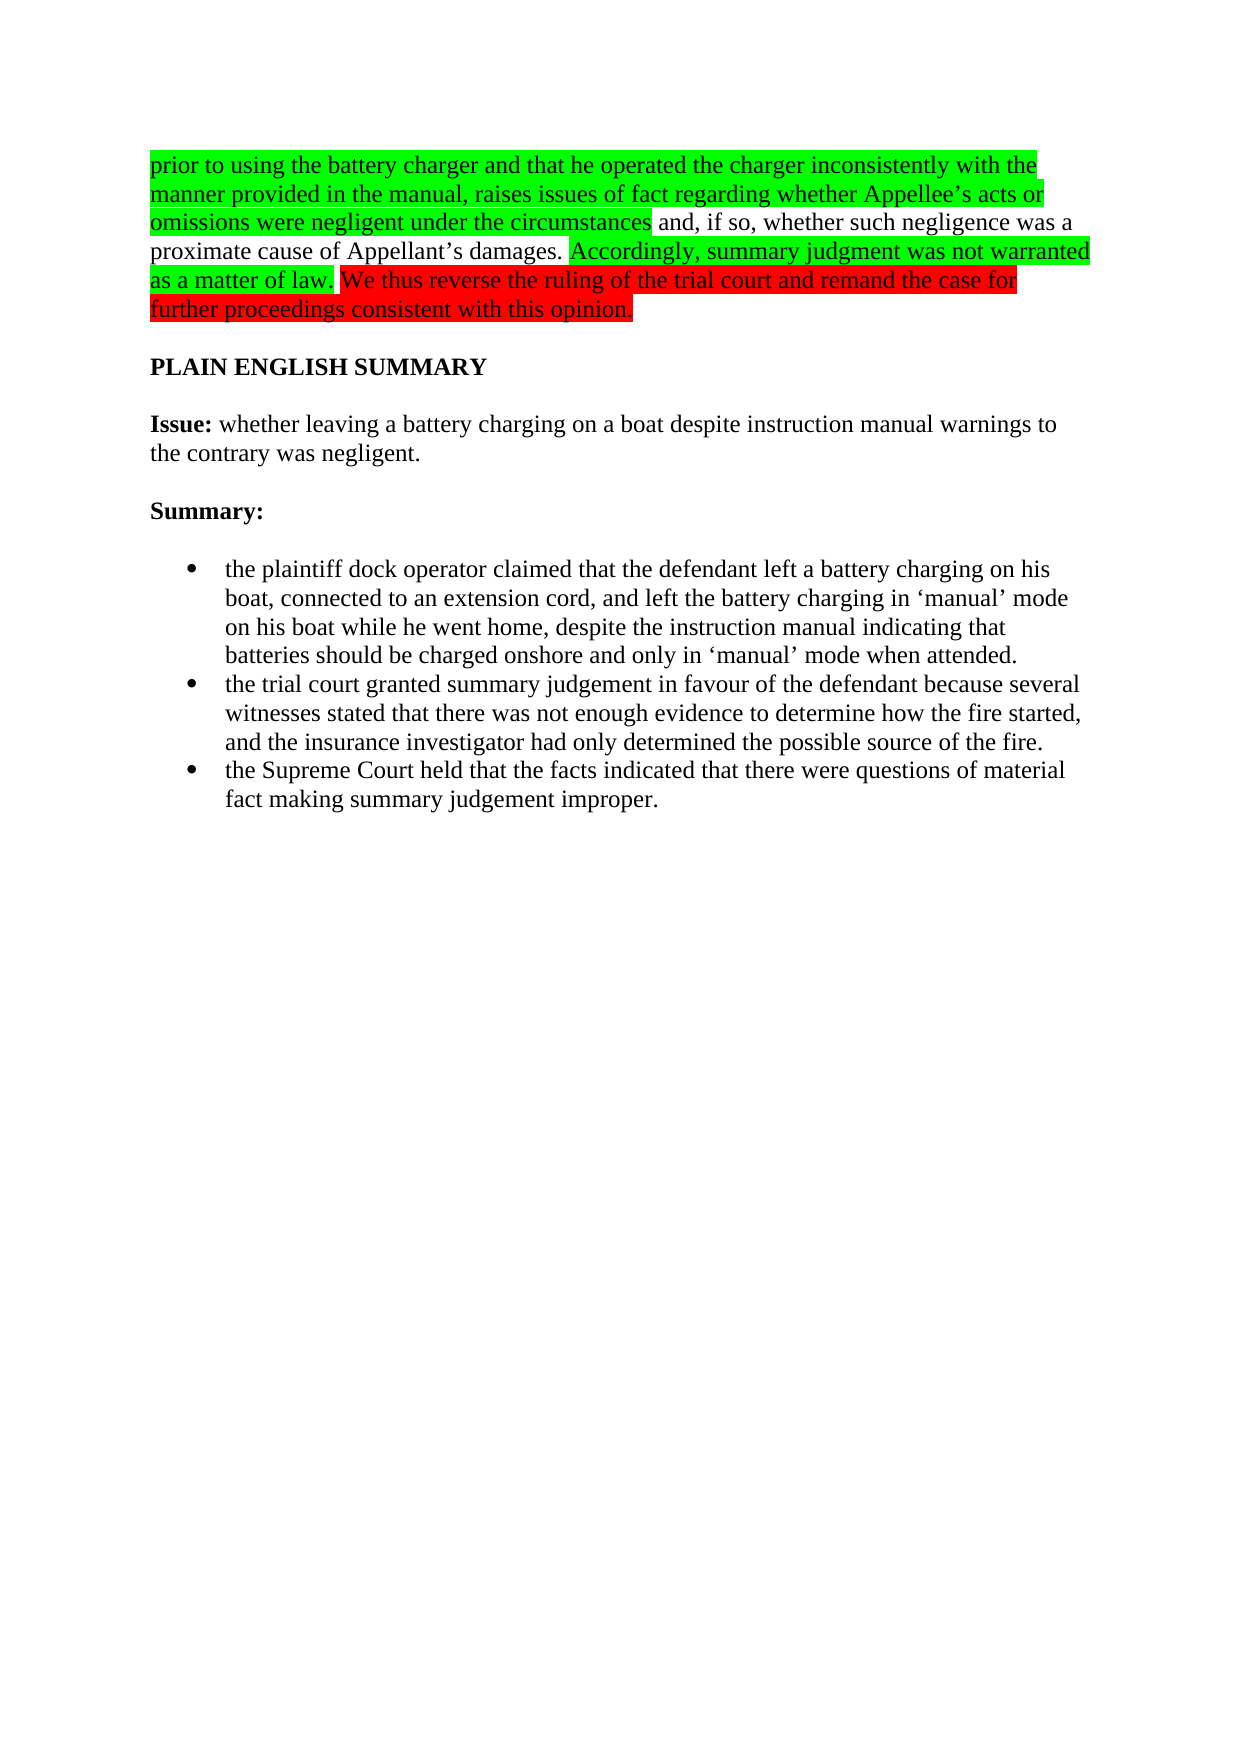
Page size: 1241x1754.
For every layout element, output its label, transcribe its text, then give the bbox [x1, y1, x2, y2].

list the plaintiff dock operator claimed that the defendant left a battery charging on his boat, connected to an extension cord, and left the battery charging in ‘manual’ mode on his boat while he went home, despite the instruction manual indicating that batteries should be charged onshore and only in ‘manual’ mode when attended. [187, 554, 1090, 669]
list the trial court granted summary judgement in favour of the defendant because several witnesses stated that there was not enough evidence to determine how the fire started, and the insurance investigator had only determined the possible source of the fire. [187, 669, 1090, 755]
text PLAIN ENGLISH SUMMARY [150, 352, 1090, 380]
text Issue: whether leaving a battery charging on a boat despite instruction manual warnings to the contrary was negligent. [150, 409, 1090, 467]
text Summary: [150, 496, 1090, 525]
list the Supreme Court held that the facts indicated that there were questions of material fact making summary judgement improper. [187, 755, 1090, 813]
